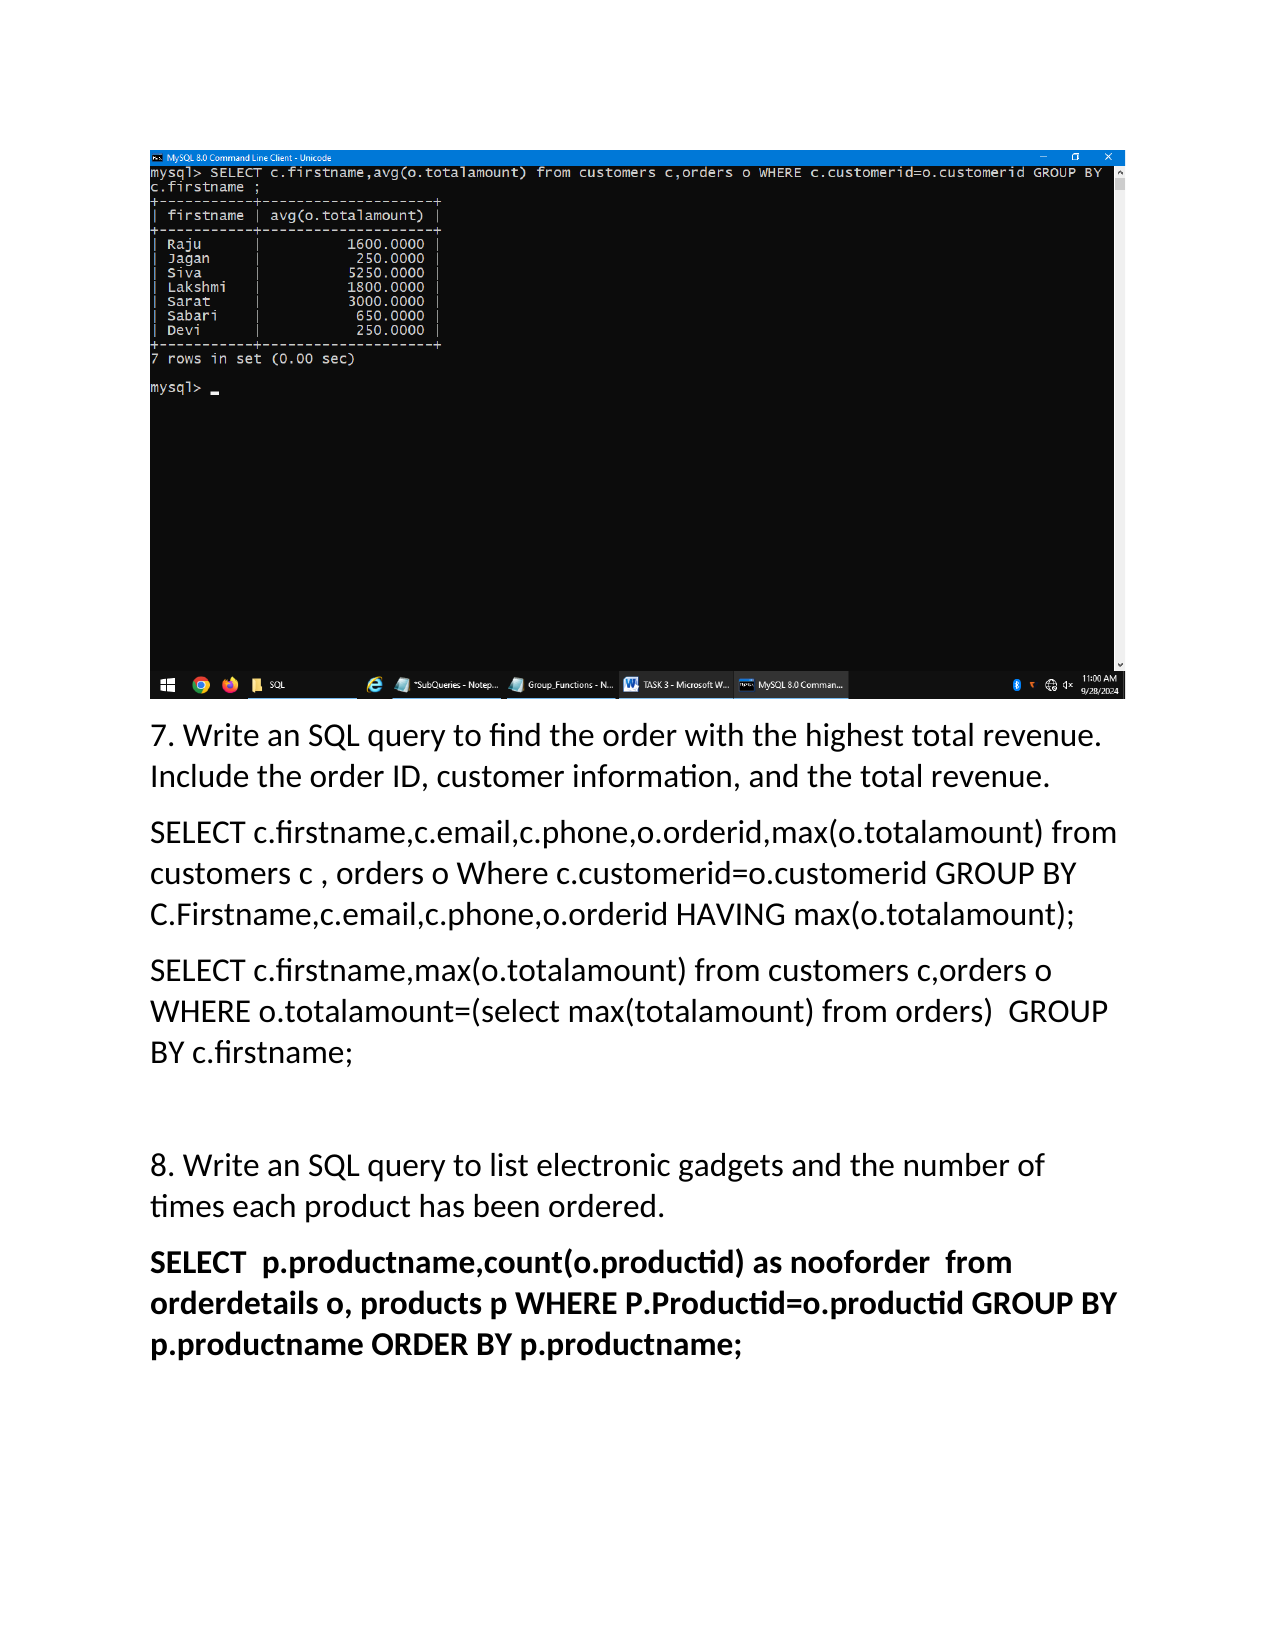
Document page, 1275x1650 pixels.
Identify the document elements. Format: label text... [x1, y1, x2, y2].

text SELECT p.productname,count(o.productid) as nooforder from orderdetails o, products p WHERE P.Productid=o.productid GROUP BY p.productname ORDER BY p.productname; [150, 1241, 1125, 1363]
text SELECT c.firstname,c.email,c.phone,o.orderid,max(o.totalamount) from customers c , orders o Where c.customerid=o.customerid GROUP BY C.Firstname,c.email,c.phone,o.orderid HAVING max(o.totalamount); [150, 811, 1125, 933]
text SELECT c.firstname,max(o.totalamount) from customers c,orders o WHERE o.totalamount=(select max(totalamount) from orders) GROUP BY c.firstname; [150, 949, 1125, 1071]
text 7. Write an SQL query to find the order with the highest total revenue. Include the order ID, customer information, and the total revenue. [150, 714, 1125, 795]
text 8. Write an SQL query to list electronic gadgets and the number of times each product has been ordered. [150, 1144, 1125, 1225]
picture [150, 150, 1125, 699]
